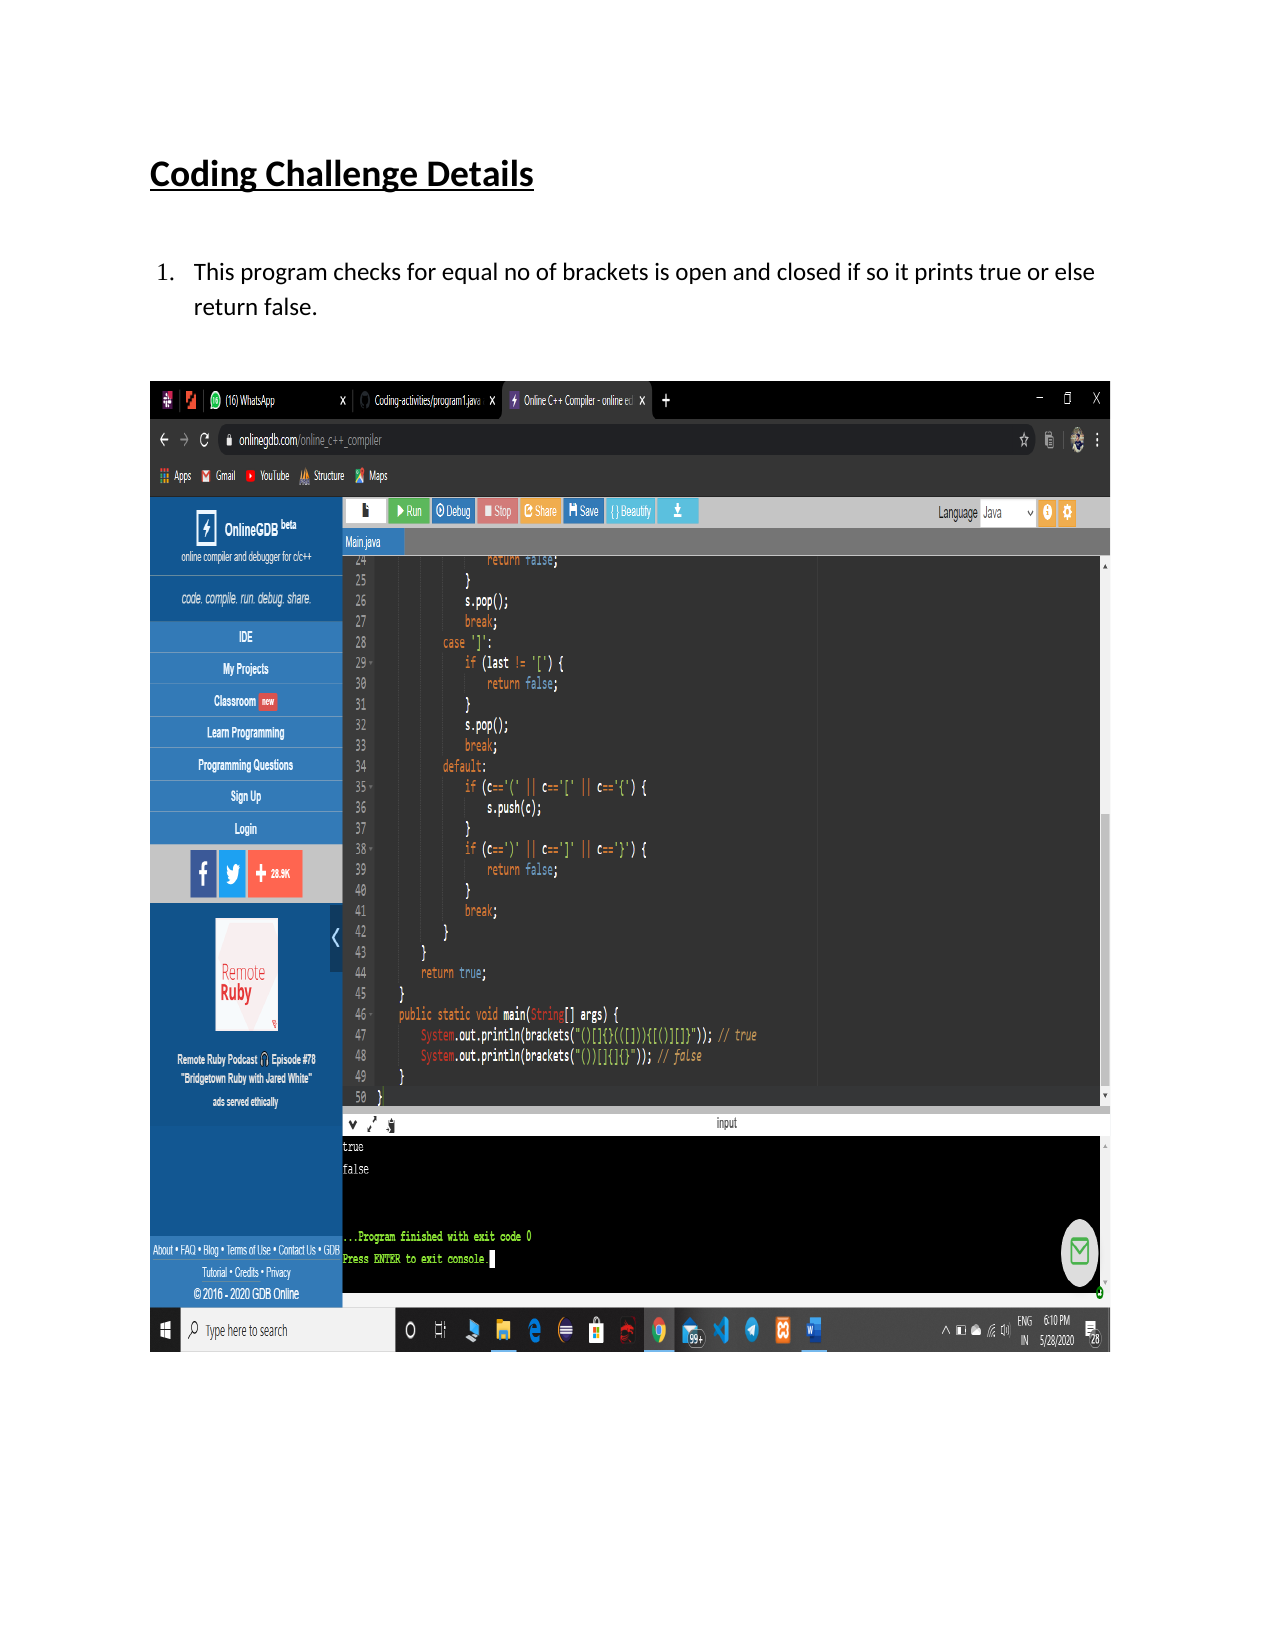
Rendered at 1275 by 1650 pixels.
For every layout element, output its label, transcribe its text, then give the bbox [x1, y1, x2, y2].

list This program checks for equal no of brackets is open and closed if so it prints true or else return false. [156, 256, 1125, 321]
text Coding Challenge Details [150, 150, 1125, 196]
picture [150, 381, 1110, 1352]
